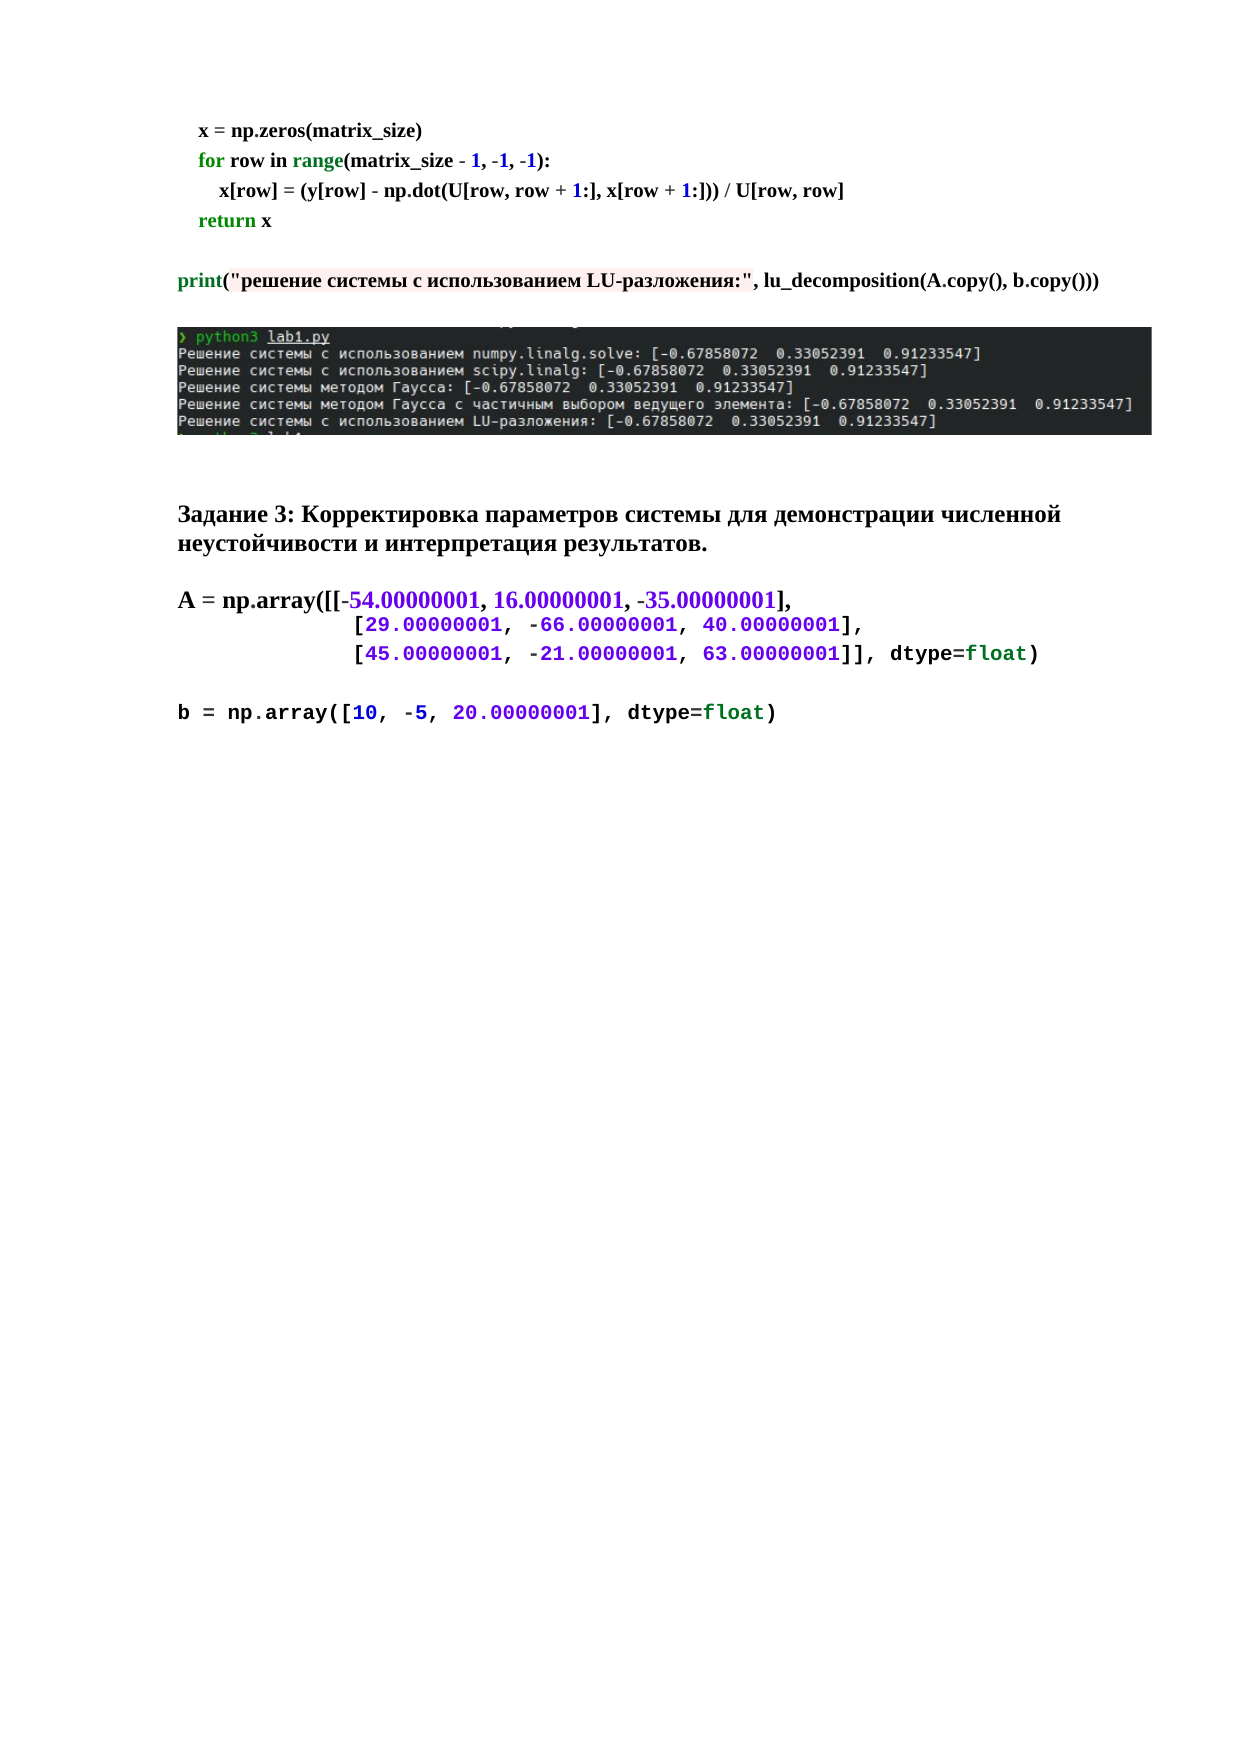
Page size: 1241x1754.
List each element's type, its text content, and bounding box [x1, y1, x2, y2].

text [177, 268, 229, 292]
text [45.00000001, -21.00000001, 63.00000001]], dtype=float) [177, 643, 1152, 667]
text print("решение системы с использованием LU-разложения:", lu_decomposition(A.copy(), b.copy())) [753, 268, 1152, 292]
text x[row] = (y[row] - np.dot(U[row, row + 1:], x[row + 1:])) / U[row, row] [177, 178, 1152, 202]
text [29.00000001, -66.00000001, 40.00000001], [177, 614, 1152, 637]
text Задание 3: Корректировка параметров системы для демонстрации численной неустойчивости и интерпретация результатов. [177, 435, 1152, 585]
text A = np.array([[-54.00000001, 16.00000001, -35.00000001], [177, 585, 1152, 614]
picture [177, 327, 1152, 435]
text for row in range(matrix_size - 1, -1, -1): [177, 148, 1152, 172]
text x = np.zeros(matrix_size) [177, 118, 1152, 142]
text b = np.array([10, -5, 20.00000001], dtype=float) [177, 702, 1152, 726]
text return x [177, 208, 1152, 232]
